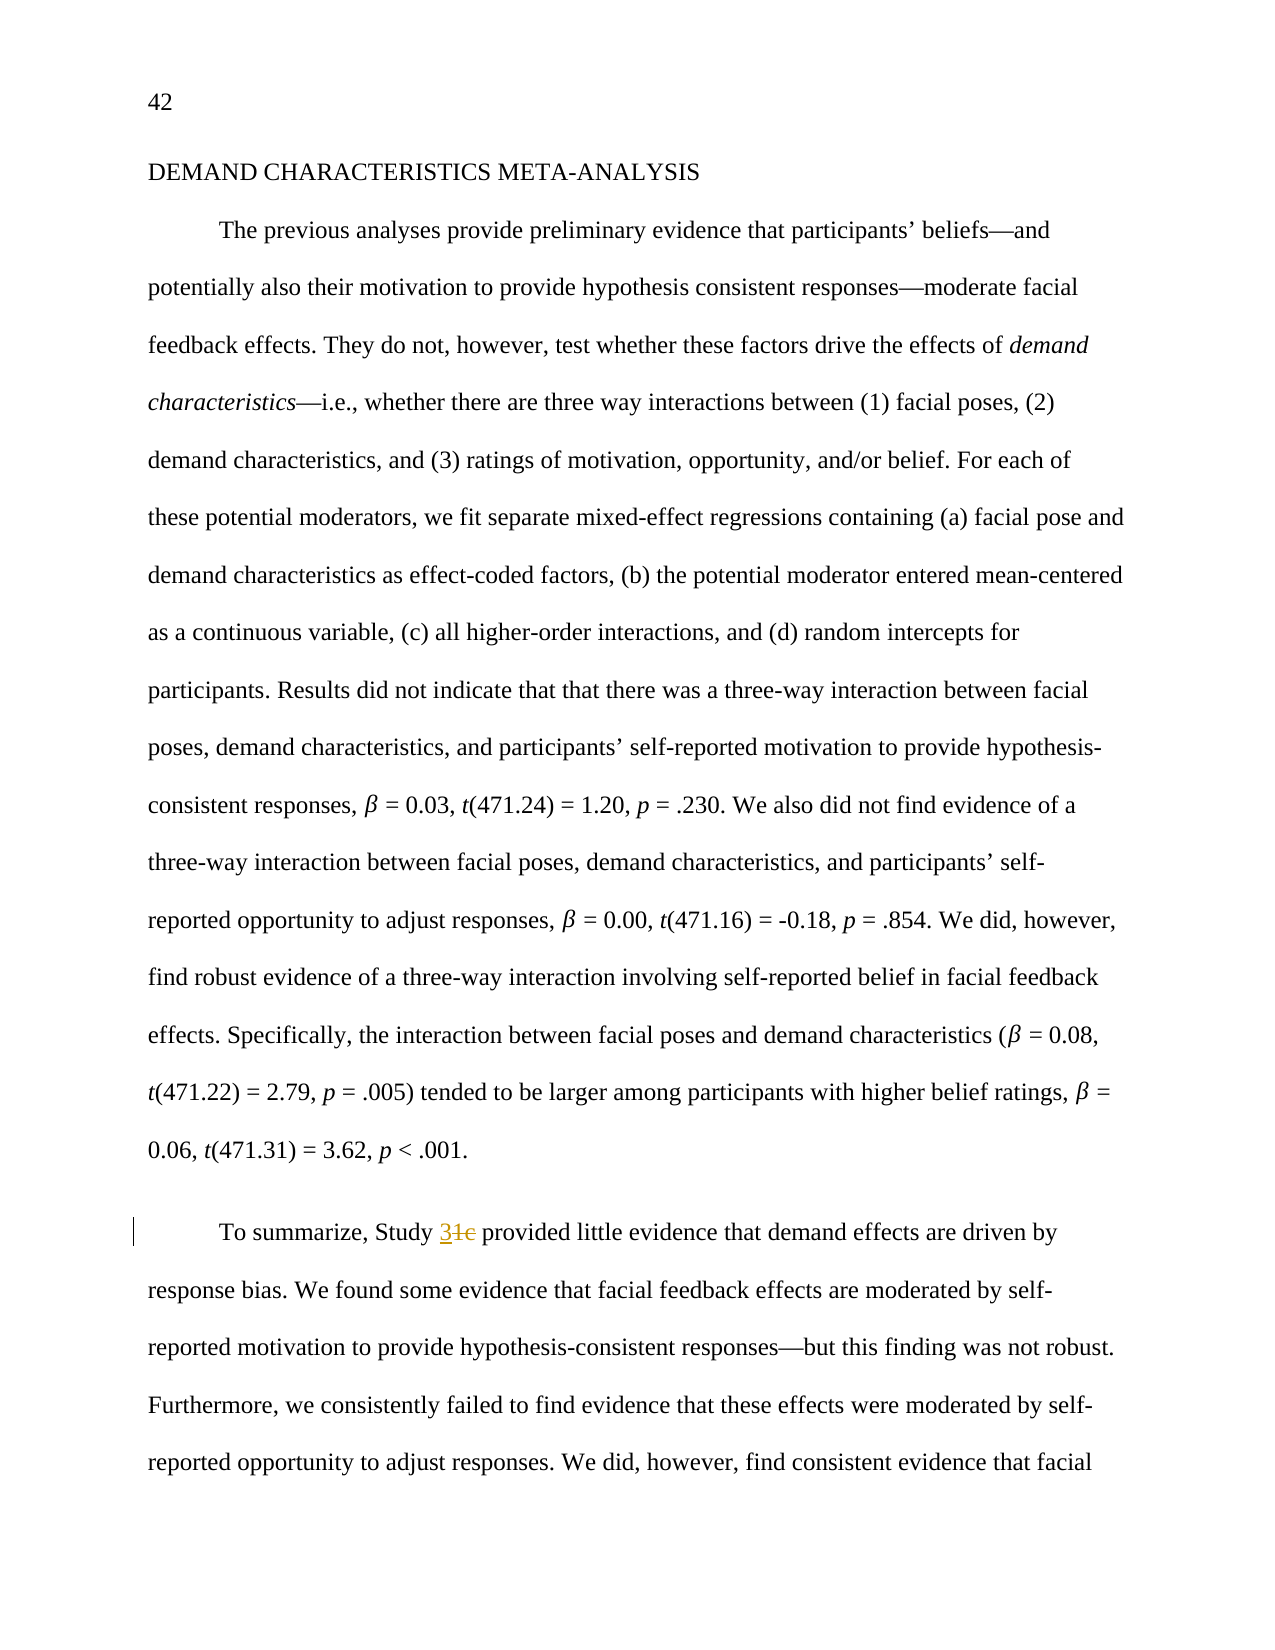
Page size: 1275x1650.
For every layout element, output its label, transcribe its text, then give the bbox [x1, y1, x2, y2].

text The previous analyses provide preliminary evidence that participants’ beliefs—and potentially also their motivation to provide hypothesis consistent responses—moderate facial feedback effects. They do not, however, test whether these factors drive the effects of demand characteristics—i.e., whether there are three way interactions between (1) facial poses, (2) demand characteristics, and (3) ratings of motivation, opportunity, and/or belief. For each of these potential moderators, we fit separate mixed-effect regressions containing (a) facial pose and demand characteristics as effect-coded factors, (b) the potential moderator entered mean-centered as a continuous variable, (c) all higher-order interactions, and (d) random intercepts for participants. Results did not indicate that that there was a three-way interaction between facial poses, demand characteristics, and participants’ self-reported motivation to provide hypothesis-consistent responses, = 0.03, t(471.24) = 1.20, p = .230. We also did not find evidence of a three-way interaction between facial poses, demand characteristics, and participants’ self-reported opportunity to adjust responses, = 0.00, t(471.16) = -0.18, p = .854. We did, however, find robust evidence of a three-way interaction involving self-reported belief in facial feedback effects. Specifically, the interaction between facial poses and demand characteristics ( = 0.08, t(471.22) = 2.79, p = .005) tended to be larger among participants with higher belief ratings, = 0.06, t(471.31) = 3.62, p < .001. [148, 215, 1127, 1164]
